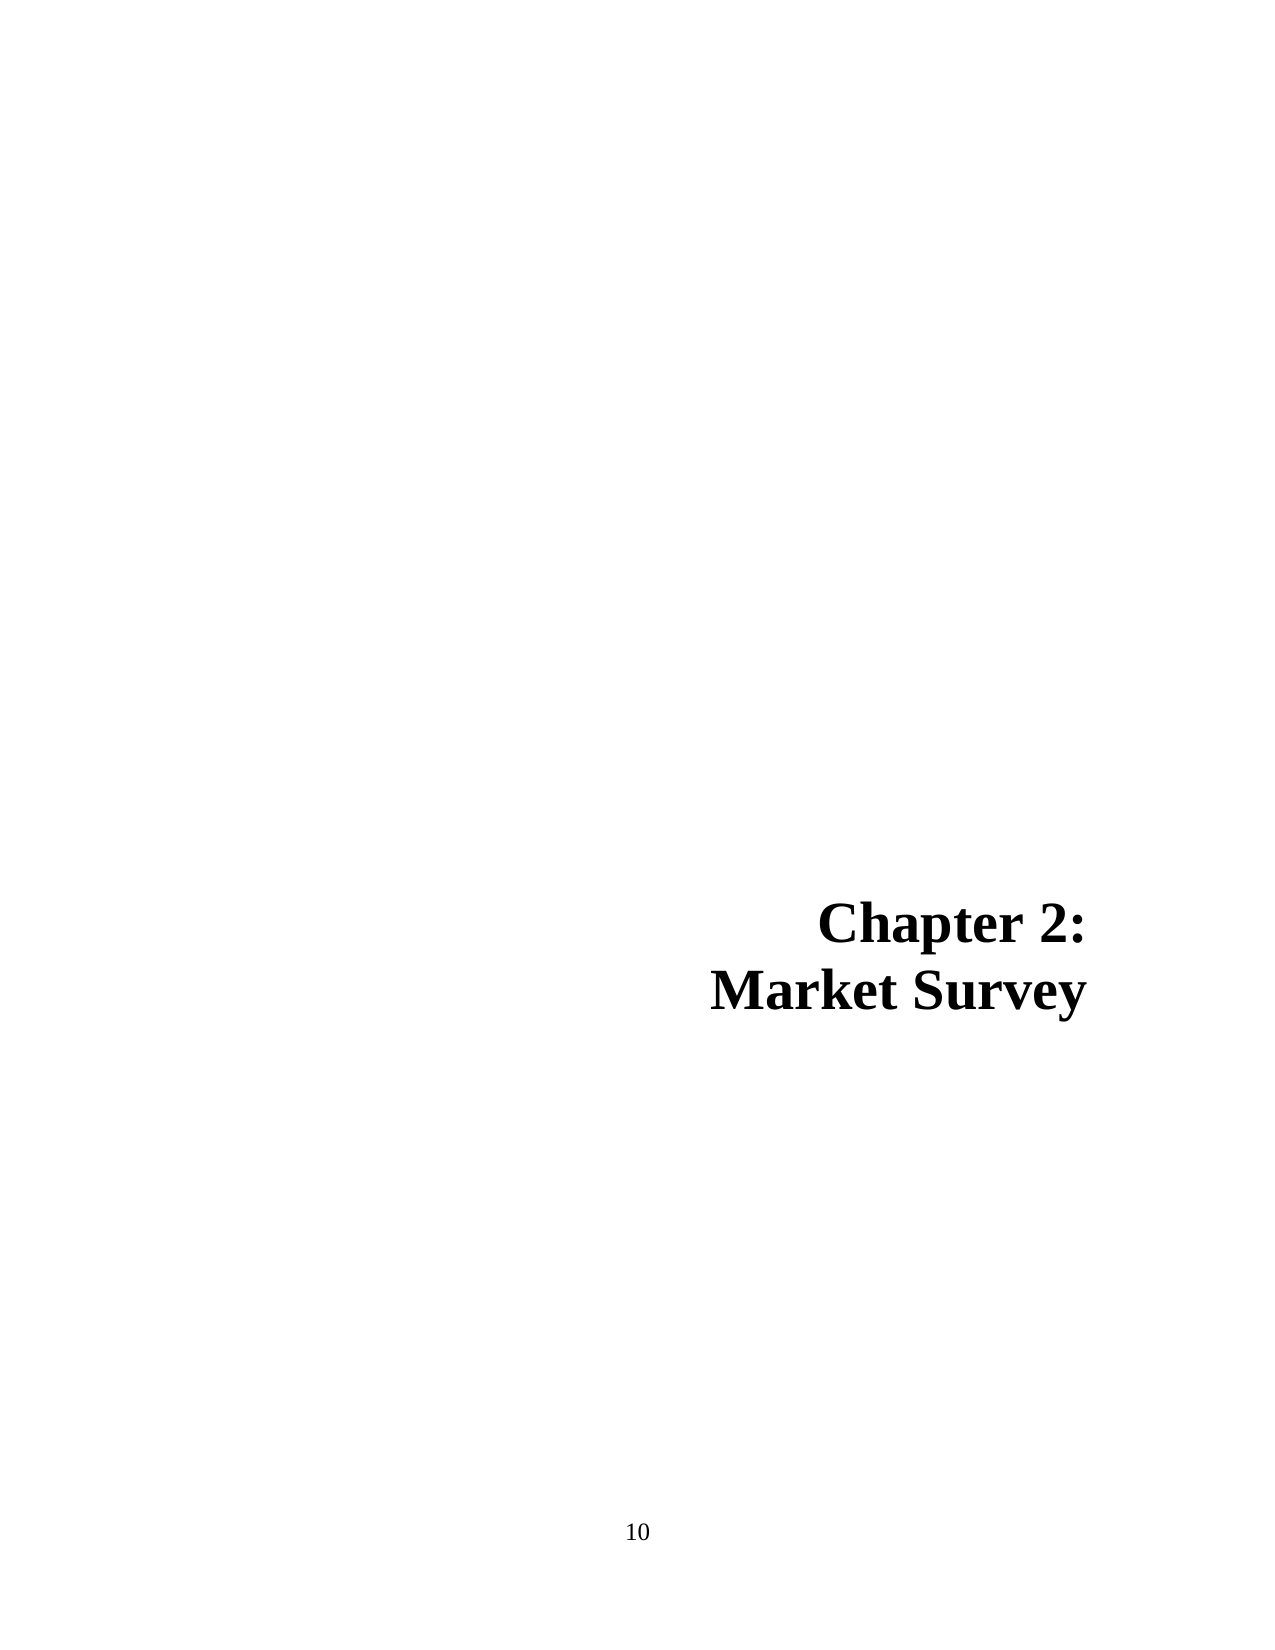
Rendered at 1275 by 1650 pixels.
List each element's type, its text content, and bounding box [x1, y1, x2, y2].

text Market Survey [187, 955, 1087, 1022]
text Chapter 2: [187, 888, 1087, 955]
